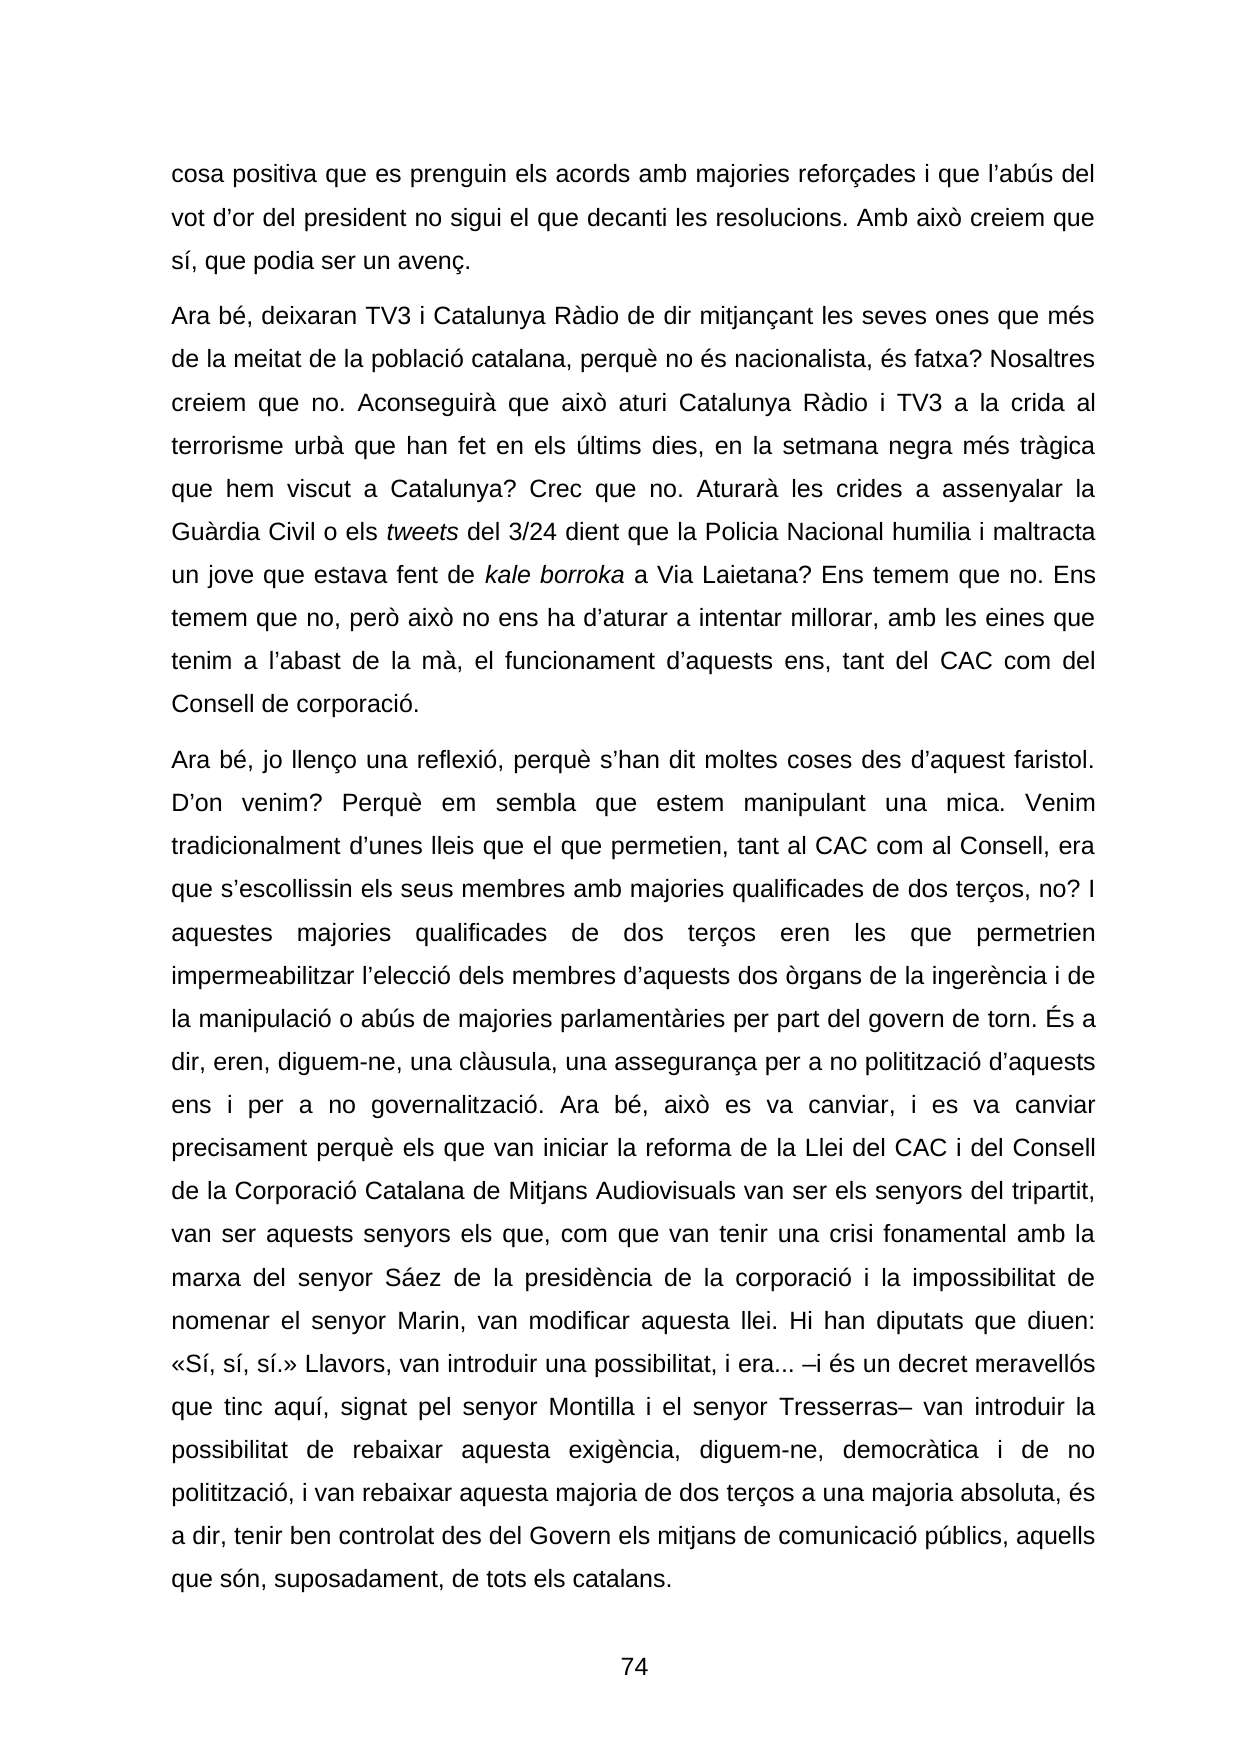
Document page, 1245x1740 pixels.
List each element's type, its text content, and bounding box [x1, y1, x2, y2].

text Ara bé, deixaran TV3 i Catalunya Ràdio de dir mitjançant les seves ones que més de la meitat de la població catalana, perquè no és nacionalista, és fatxa? Nosaltres creiem que no. Aconseguirà que això aturi Catalunya Ràdio i TV3 a la crida al terrorisme urbà que han fet en els últims dies, en la setmana negra més tràgica que hem viscut a Catalunya? Crec que no. Aturarà les crides a assenyalar la Guàrdia Civil o els tweets del 3/24 dient que la Policia Nacional humilia i maltracta un jove que estava fent de kale borroka a Via Laietana? Ens temem que no. Ens temem que no, però això no ens ha d’aturar a intentar millorar, amb les eines que tenim a l’abast de la mà, el funcionament d’aquests ens, tant del CAC com del Consell de corporació. [171, 301, 1097, 718]
text Ara bé, jo llenço una reflexió, perquè s’han dit moltes coses des d’aquest faristol. D’on venim? Perquè em sembla que estem manipulant una mica. Venim tradicionalment d’unes lleis que el que permetien, tant al CAC com al Consell, era que s’escollissin els seus membres amb majories qualificades de dos terços, no? I aquestes majories qualificades de dos terços eren les que permetrien impermeabilitzar l’elecció dels membres d’aquests dos òrgans de la ingerència i de la manipulació o abús de majories parlamentàries per part del govern de torn. És a dir, eren, diguem-ne, una clàusula, una assegurança per a no politització d’aquests ens i per a no governalització. Ara bé, això es va canviar, i es va canviar precisament perquè els que van iniciar la reforma de la Llei del CAC i del Consell de la Corporació Catalana de Mitjans Audiovisuals van ser els senyors del tripartit, van ser aquests senyors els que, com que van tenir una crisi fonamental amb la marxa del senyor Sáez de la presidència de la corporació i la impossibilitat de nomenar el senyor Marin, van modificar aquesta llei. Hi han diputats que diuen: «Sí, sí, sí.» Llavors, van introduir una possibilitat, i era... –i és un decret meravellós que tinc aquí, signat pel senyor Montilla i el senyor Tresserras– van introduir la possibilitat de rebaixar aquesta exigència, diguem-ne, democràtica i de no politització, i van rebaixar aquesta majoria de dos terços a una majoria absoluta, és a dir, tenir ben controlat des del Govern els mitjans de comunicació públics, aquells que són, suposadament, de tots els catalans. [171, 745, 1097, 1593]
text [171, 159, 1097, 274]
